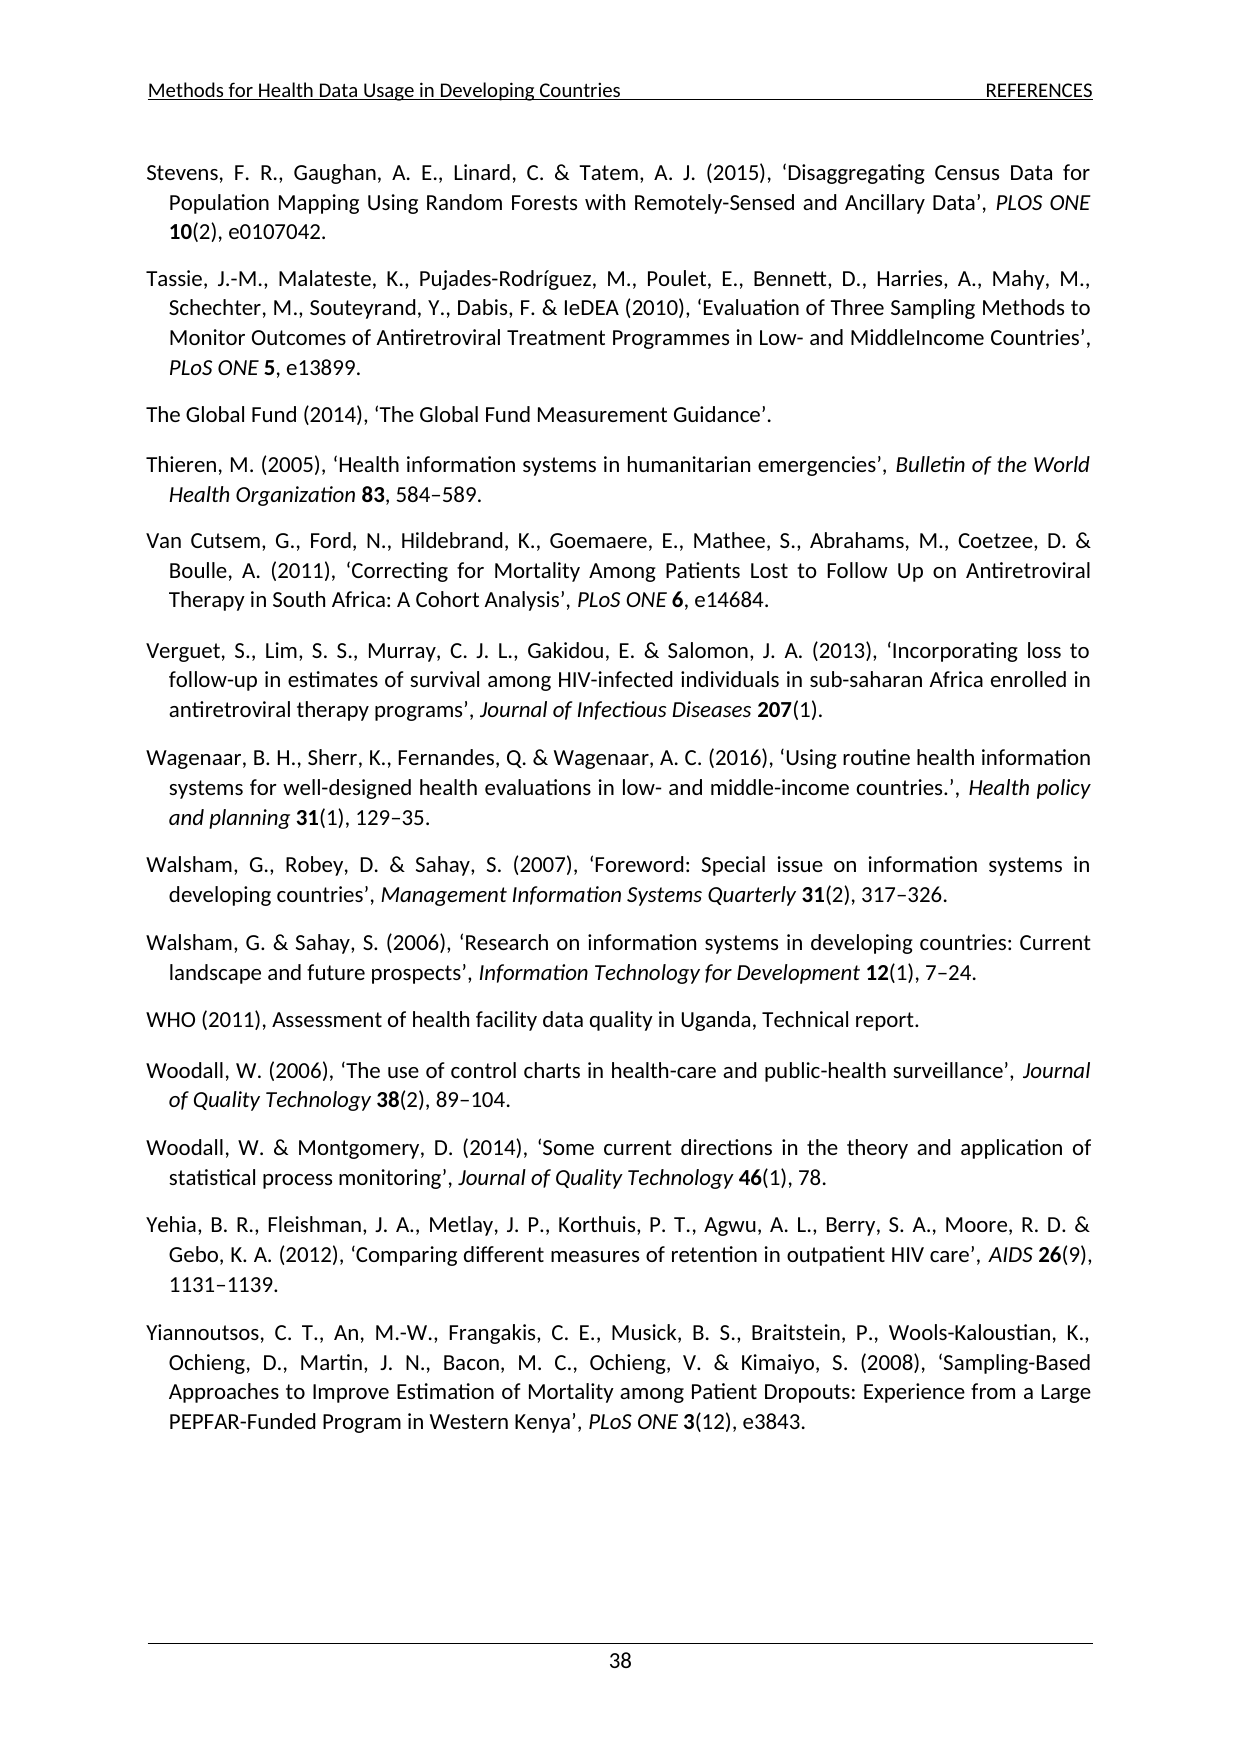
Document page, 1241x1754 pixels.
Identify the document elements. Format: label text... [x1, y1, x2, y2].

text Verguet, S., Lim, S. S., Murray, C. J. L., Gakidou, E. & Salomon, J. A. (2013), ‘Incorporating loss to follow-up in estimates of survival among HIV-infected individuals in sub-saharan Africa enrolled in antiretroviral therapy programs’, Journal of Infectious Diseases 207(1). [146, 636, 1093, 723]
text Tassie, J.-M., Malateste, K., Pujades-Rodríguez, M., Poulet, E., Bennett, D., Harries, A., Mahy, M., Schechter, M., Souteyrand, Y., Dabis, F. & IeDEA (2010), ‘Evaluation of Three Sampling Methods to Monitor Outcomes of Antiretroviral Treatment Programmes in Low- and MiddleIncome Countries’, PLoS ONE 5, e13899. [146, 264, 1093, 381]
text Yehia, B. R., Fleishman, J. A., Metlay, J. P., Korthuis, P. T., Agwu, A. L., Berry, S. A., Moore, R. D. & Gebo, K. A. (2012), ‘Comparing different measures of retention in outpatient HIV care’, AIDS 26(9), 1131–1139. [146, 1211, 1093, 1298]
text Thieren, M. (2005), ‘Health information systems in humanitarian emergencies’, Bulletin of the World Health Organization 83, 584–589. [146, 450, 1093, 508]
text Walsham, G. & Sahay, S. (2006), ‘Research on information systems in developing countries: Current landscape and future prospects’, Information Technology for Development 12(1), 7–24. [146, 928, 1093, 986]
text Yiannoutsos, C. T., An, M.-W., Frangakis, C. E., Musick, B. S., Braitstein, P., Wools-Kaloustian, K., Ochieng, D., Martin, J. N., Bacon, M. C., Ochieng, V. & Kimaiyo, S. (2008), ‘Sampling-Based Approaches to Improve Estimation of Mortality among Patient Dropouts: Experience from a Large PEPFAR-Funded Program in Western Kenya’, PLoS ONE 3(12), e3843. [146, 1318, 1093, 1435]
text Woodall, W. & Montgomery, D. (2014), ‘Some current directions in the theory and application of statistical process monitoring’, Journal of Quality Technology 46(1), 78. [146, 1133, 1093, 1191]
text WHO (2011), Assessment of health facility data quality in Uganda, Technical report. [146, 1005, 1093, 1033]
text The Global Fund (2014), ‘The Global Fund Measurement Guidance’. [146, 400, 1093, 428]
text Wagenaar, B. H., Sherr, K., Fernandes, Q. & Wagenaar, A. C. (2016), ‘Using routine health information systems for well-designed health evaluations in low- and middle-income countries.’, Health policy and planning 31(1), 129–35. [146, 743, 1093, 831]
text Stevens, F. R., Gaughan, A. E., Linard, C. & Tatem, A. J. (2015), ‘Disaggregating Census Data for Population Mapping Using Random Forests with Remotely-Sensed and Ancillary Data’, PLOS ONE 10(2), e0107042. [146, 158, 1093, 245]
text Walsham, G., Robey, D. & Sahay, S. (2007), ‘Foreword: Special issue on information systems in developing countries’, Management Information Systems Quarterly 31(2), 317–326. [146, 850, 1093, 908]
text Woodall, W. (2006), ‘The use of control charts in health-care and public-health surveillance’, Journal of Quality Technology 38(2), 89–104. [146, 1056, 1093, 1113]
text Van Cutsem, G., Ford, N., Hildebrand, K., Goemaere, E., Mathee, S., Abrahams, M., Coetzee, D. & Boulle, A. (2011), ‘Correcting for Mortality Among Patients Lost to Follow Up on Antiretroviral Therapy in South Africa: A Cohort Analysis’, PLoS ONE 6, e14684. [146, 526, 1093, 613]
